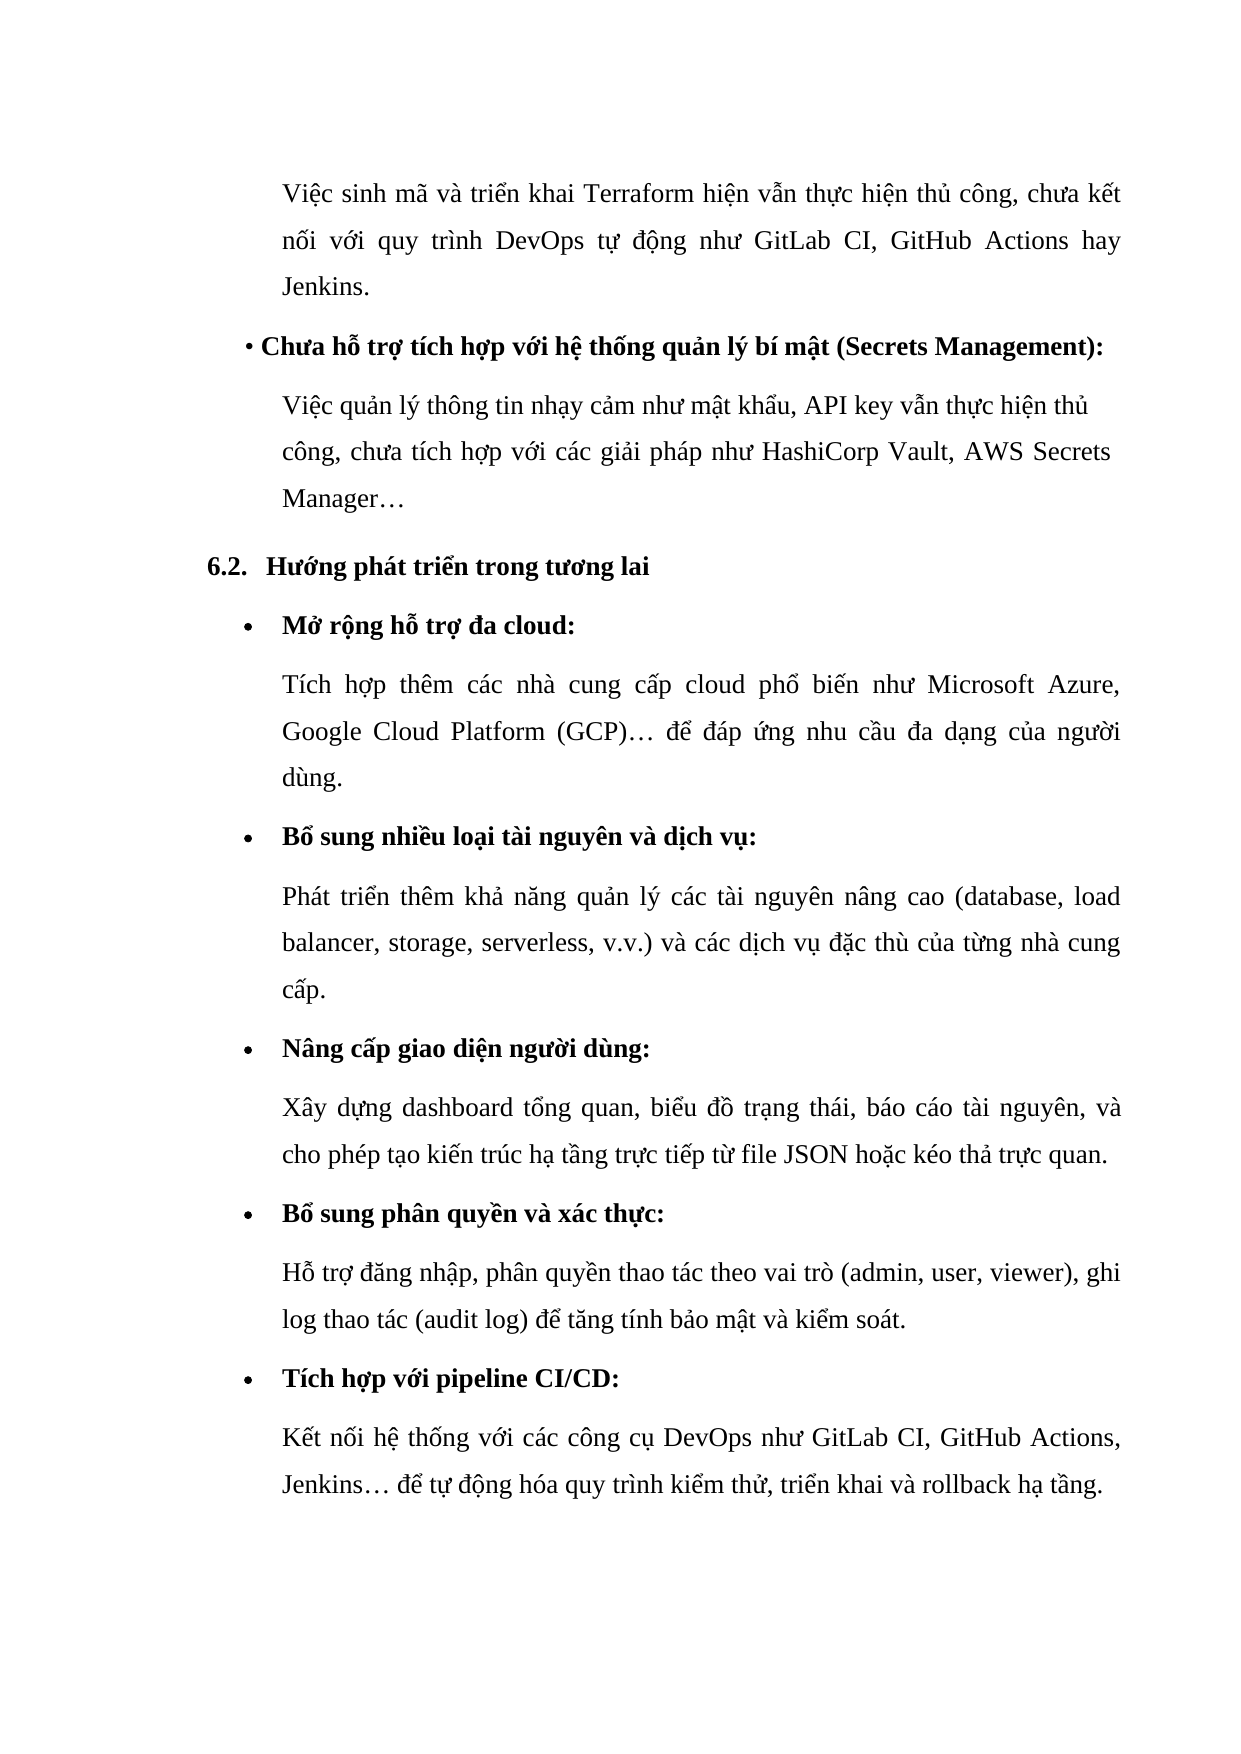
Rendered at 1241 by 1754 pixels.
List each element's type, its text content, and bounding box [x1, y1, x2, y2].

text Tích hợp thêm các nhà cung cấp cloud phổ biến như Microsoft Azure, Google Cloud Platform (GCP)… để đáp ứng nhu cầu đa dạng của người dùng. [282, 668, 1122, 792]
subtitle Hướng phát triển trong tương lai [207, 550, 1122, 581]
text Kết nối hệ thống với các công cụ DevOps như GitLab CI, GitHub Actions, Jenkins… để tự động hóa quy trình kiểm thử, triển khai và rollback hạ tầng. [282, 1421, 1122, 1499]
list Mở rộng hỗ trợ đa cloud: [244, 609, 1122, 640]
list Bổ sung phân quyền và xác thực: [244, 1197, 1122, 1228]
text • Chưa hỗ trợ tích hợp với hệ thống quản lý bí mật (Secrets Management): [207, 330, 1122, 361]
list Bổ sung nhiều loại tài nguyên và dịch vụ: [244, 821, 1122, 852]
list Tích hợp với pipeline CI/CD: [244, 1362, 1122, 1393]
text Hỗ trợ đăng nhập, phân quyền thao tác theo vai trò (admin, user, viewer), ghi log thao tác (audit log) để tăng tính bảo mật và kiểm soát. [282, 1256, 1122, 1334]
text Việc quản lý thông tin nhạy cảm như mật khẩu, API key vẫn thực hiện thủ công, chưa tích hợp với các giải pháp như HashiCorp Vault, AWS Secrets Manager… [207, 389, 1122, 513]
text Phát triển thêm khả năng quản lý các tài nguyên nâng cao (database, load balancer, storage, serverless, v.v.) và các dịch vụ đặc thù của từng nhà cung cấp. [282, 880, 1122, 1004]
text Xây dựng dashboard tổng quan, biểu đồ trạng thái, báo cáo tài nguyên, và cho phép tạo kiến trúc hạ tầng trực tiếp từ file JSON hoặc kéo thả trực quan. [282, 1091, 1122, 1169]
text Việc sinh mã và triển khai Terraform hiện vẫn thực hiện thủ công, chưa kết nối với quy trình DevOps tự động như GitLab CI, GitHub Actions hay Jenkins. [282, 177, 1122, 302]
list Nâng cấp giao diện người dùng: [244, 1032, 1122, 1063]
